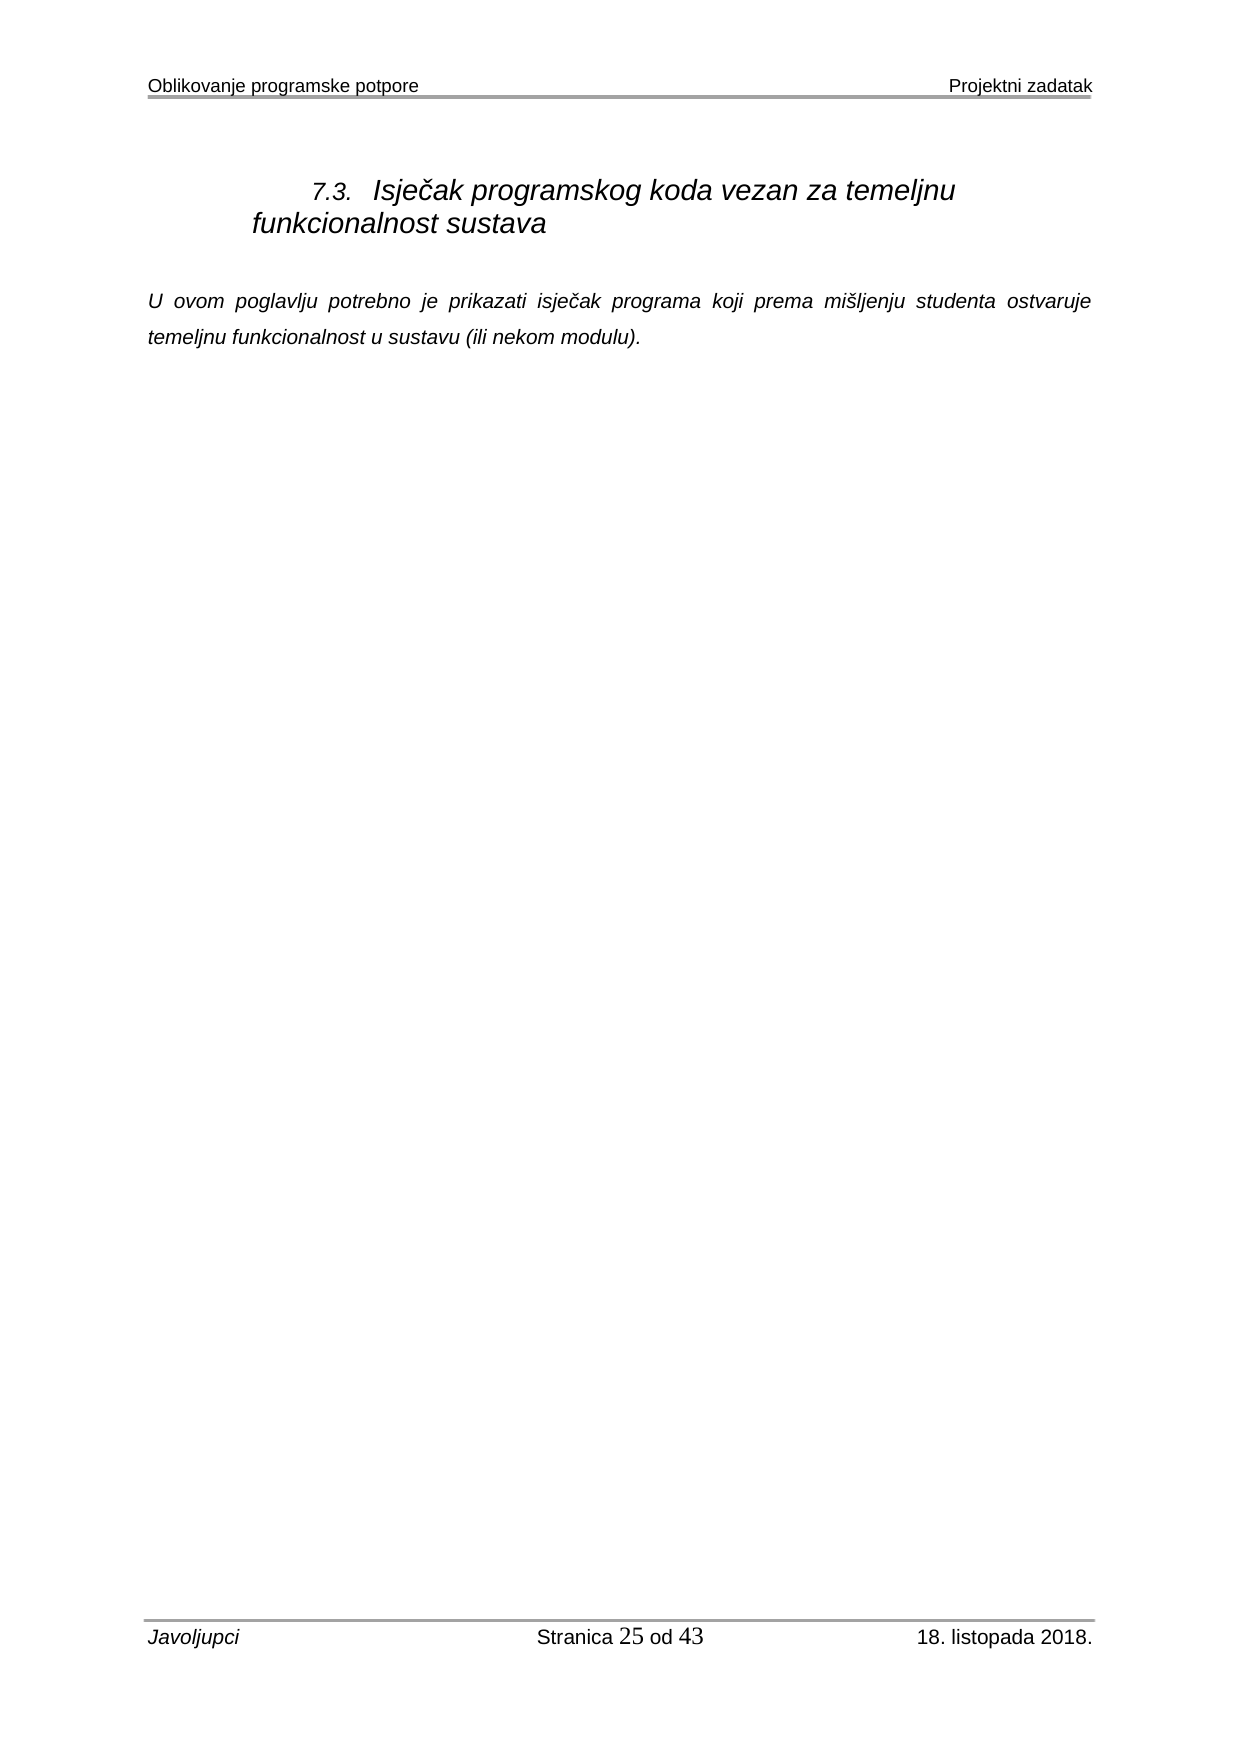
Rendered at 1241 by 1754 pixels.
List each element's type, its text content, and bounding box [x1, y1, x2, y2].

picture [147, 95, 1092, 99]
subtitle Isječak programskog koda vezan za temeljnu funkcionalnost sustava [252, 173, 1093, 240]
text U ovom poglavlju potrebno je prikazati isječak programa koji prema mišljenju studenta ostvaruje temeljnu funkcionalnost u sustavu (ili nekom modulu). [148, 289, 1093, 349]
